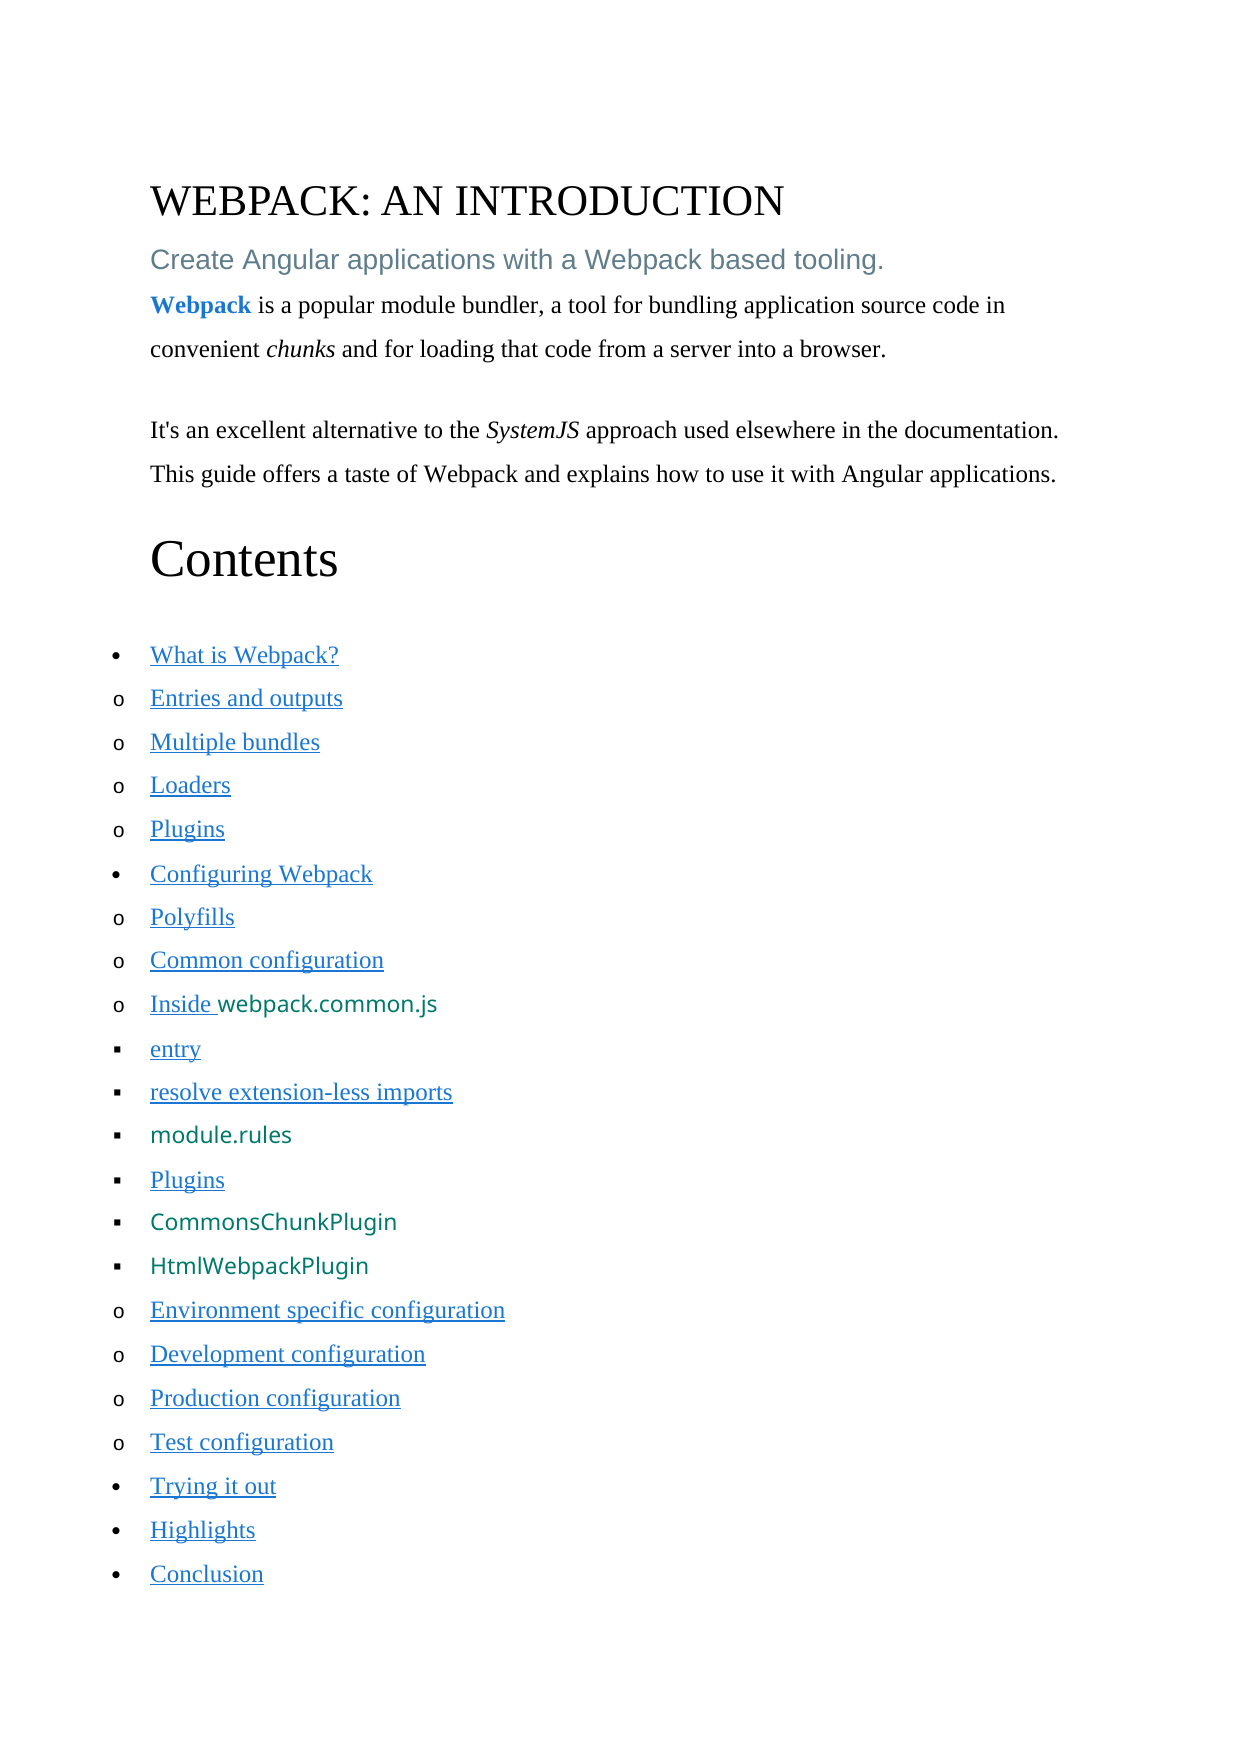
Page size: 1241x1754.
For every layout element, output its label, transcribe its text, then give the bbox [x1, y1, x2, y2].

list Common configuration [112, 931, 1090, 975]
list entry [112, 1019, 1090, 1062]
list HtmlWebpackPlugin [112, 1237, 1090, 1281]
list resolve extension-less imports [112, 1062, 1090, 1106]
list Environment specific configuration [112, 1281, 1090, 1325]
text Contents [150, 525, 1090, 587]
list Polyfills [112, 887, 1090, 931]
text Create Angular applications with a Webpack based tooling. [150, 225, 1090, 275]
list Development configuration [112, 1325, 1090, 1369]
list Multiple bundles [112, 712, 1090, 756]
list Test configuration [112, 1412, 1090, 1456]
list Plugins [112, 1150, 1090, 1194]
list CommonsChunkPlugin [112, 1194, 1090, 1237]
text It's an excellent alternative to the SystemJS approach used elsewhere in the documentation. This guide offers a taste of Webpack and explains how to use it with Angular applications. [150, 400, 1090, 487]
list Production configuration [112, 1369, 1090, 1412]
list Configuring Webpack [112, 844, 1090, 887]
list Conclusion [112, 1544, 1090, 1587]
list Inside webpack.common.js [112, 975, 1090, 1019]
list Entries and outputs [112, 669, 1090, 712]
list Highlights [112, 1500, 1090, 1544]
list What is Webpack? [112, 625, 1090, 669]
text Webpack: an introduction [150, 150, 1078, 225]
list Plugins [112, 800, 1090, 844]
list Trying it out [112, 1456, 1090, 1500]
text Webpack is a popular module bundler, a tool for bundling application source code in convenient chunks and for loading that code from a server into a browser. [150, 275, 1090, 362]
list module.rules [112, 1106, 1090, 1150]
list Loaders [112, 756, 1090, 800]
